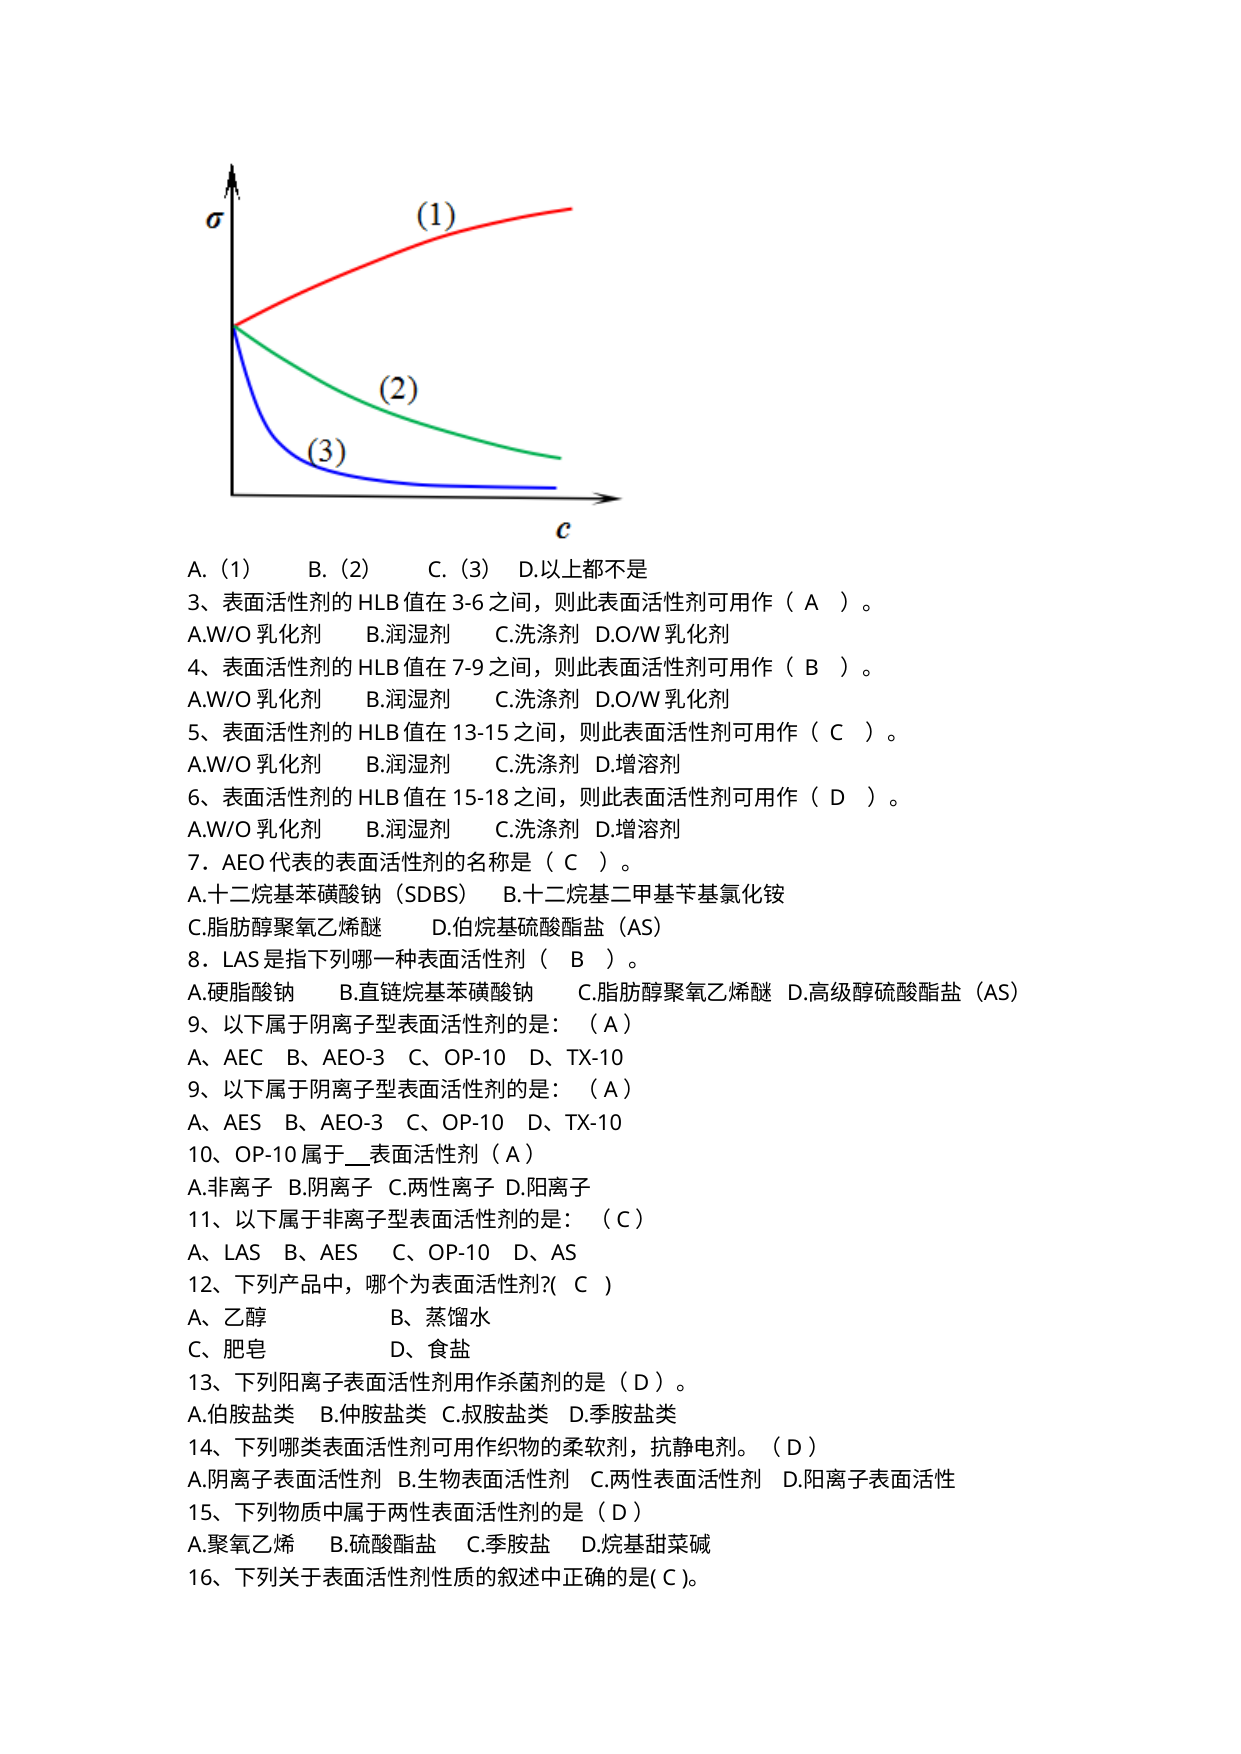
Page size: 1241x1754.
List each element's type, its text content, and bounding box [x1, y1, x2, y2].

text A.阴离子表面活性剂 B.生物表面活性剂 C.两性表面活性剂 D.阳离子表面活性 [187, 1462, 1053, 1494]
text 4、表面活性剂的HLB值在7-9之间，则此表面活性剂可用作（ B ）。 [187, 649, 1053, 682]
text 14、下列哪类表面活性剂可用作织物的柔软剂，抗静电剂。（ D ） [187, 1429, 1053, 1462]
text 16、下列关于表面活性剂性质的叙述中正确的是( C )。 A.有亲水基团,无疏水基团 B.有疏水基团,无亲水基团 C.疏水基团,亲水基团均有 D.疏水基团,亲水基团均没有 [187, 1559, 1053, 1592]
text 9、以下属于阴离子型表面活性剂的是： （ A ） [187, 1072, 1053, 1104]
text 12、下列产品中，哪个为表面活性剂?( C ) [187, 1267, 1053, 1299]
text 7．AEO代表的表面活性剂的名称是（ C ）。 [187, 844, 1053, 877]
text 8．LAS是指下列哪一种表面活性剂（ B ）。 [187, 942, 1053, 974]
text A、LAS B、AES C、OP-10 D、AS [187, 1234, 1053, 1267]
text A.硬脂酸钠 B.直链烷基苯磺酸钠 C.脂肪醇聚氧乙烯醚 D.高级醇硫酸酯盐（AS） [187, 974, 1053, 1007]
picture [187, 162, 639, 551]
text 3、表面活性剂的HLB值在3-6之间，则此表面活性剂可用作（ A ）。 [187, 584, 1053, 617]
text A.W/O乳化剂 B.润湿剂 C.洗涤剂 D.增溶剂 [187, 747, 1053, 779]
text A.伯胺盐类 B.仲胺盐类 C.叔胺盐类 D.季胺盐类 [187, 1397, 1053, 1429]
text A.W/O乳化剂 B.润湿剂 C.洗涤剂 D.O/W乳化剂 [187, 682, 1053, 714]
text A、AEC B、AEO-3 C、OP-10 D、TX-10 [187, 1039, 1053, 1072]
text 9、以下属于阴离子型表面活性剂的是： （ A ） [187, 1007, 1053, 1039]
text 15、下列物质中属于两性表面活性剂的是（ D ） [187, 1494, 1053, 1527]
text 11、以下属于非离子型表面活性剂的是： （ C ） [187, 1202, 1053, 1234]
text A.十二烷基苯磺酸钠（SDBS） B.十二烷基二甲基苄基氯化铵 [187, 877, 1053, 909]
text A.W/O乳化剂 B.润湿剂 C.洗涤剂 D.O/W乳化剂 [187, 617, 1053, 649]
text 6、表面活性剂的HLB值在15-18之间，则此表面活性剂可用作（ D ）。 [187, 779, 1053, 812]
text C、肥皂 D、食盐 [187, 1332, 1053, 1364]
text 10、OP-10属于 表面活性剂（ A ） [187, 1137, 1053, 1169]
text A.非离子 B.阴离子 C.两性离子 D.阳离子 [187, 1169, 1053, 1202]
text 5、表面活性剂的HLB值在13-15之间，则此表面活性剂可用作（ C ）。 [187, 714, 1053, 747]
text A.W/O乳化剂 B.润湿剂 C.洗涤剂 D.增溶剂 [187, 812, 1053, 844]
text 13、下列阳离子表面活性剂用作杀菌剂的是（ D ）。 [187, 1364, 1053, 1397]
text A、AES B、AEO-3 C、OP-10 D、TX-10 [187, 1104, 1053, 1137]
text A.聚氧乙烯 B.硫酸酯盐 C.季胺盐 D.烷基甜菜碱 [187, 1527, 1053, 1559]
text A.（1） B.（2） C.（3） D.以上都不是 [187, 552, 1053, 584]
text A、乙醇 B、蒸馏水 [187, 1299, 1053, 1332]
text C.脂肪醇聚氧乙烯醚 D.伯烷基硫酸酯盐（AS） [187, 909, 1053, 942]
